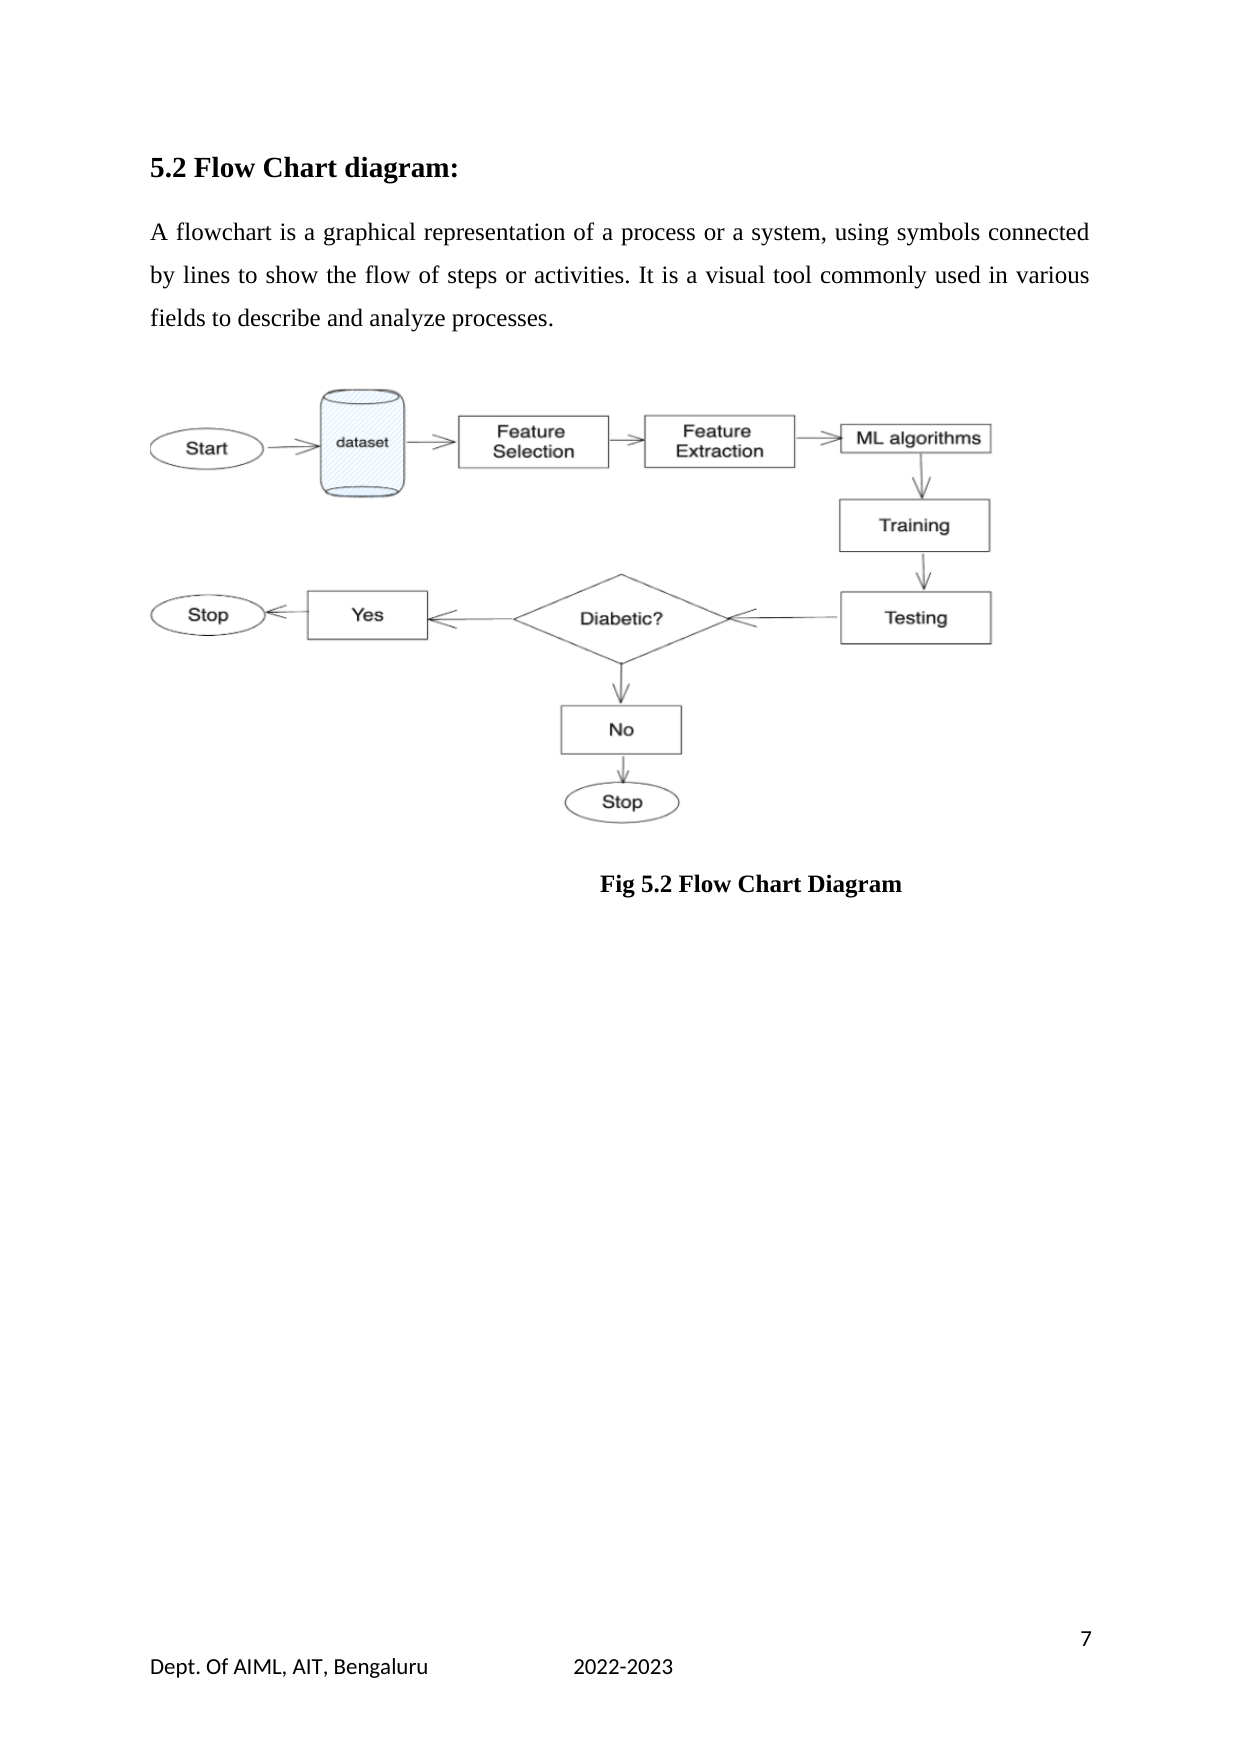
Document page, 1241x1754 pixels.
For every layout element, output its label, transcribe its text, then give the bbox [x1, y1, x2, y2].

text A flowchart is a graphical representation of a process or a system, using symbols connected by lines to show the flow of steps or activities. It is a visual tool commonly used in various fields to describe and analyze processes. [150, 217, 1092, 332]
text 5.2 Flow Chart diagram: [150, 150, 1092, 183]
table_header 2022-2023 [500, 1653, 673, 1680]
text 7 [150, 1624, 1092, 1652]
text Fig 5.2 Flow Chart Diagram [600, 869, 1092, 898]
table_header Dept. Of AIML, AIT, Bengaluru [150, 1653, 500, 1680]
picture [150, 380, 1090, 828]
